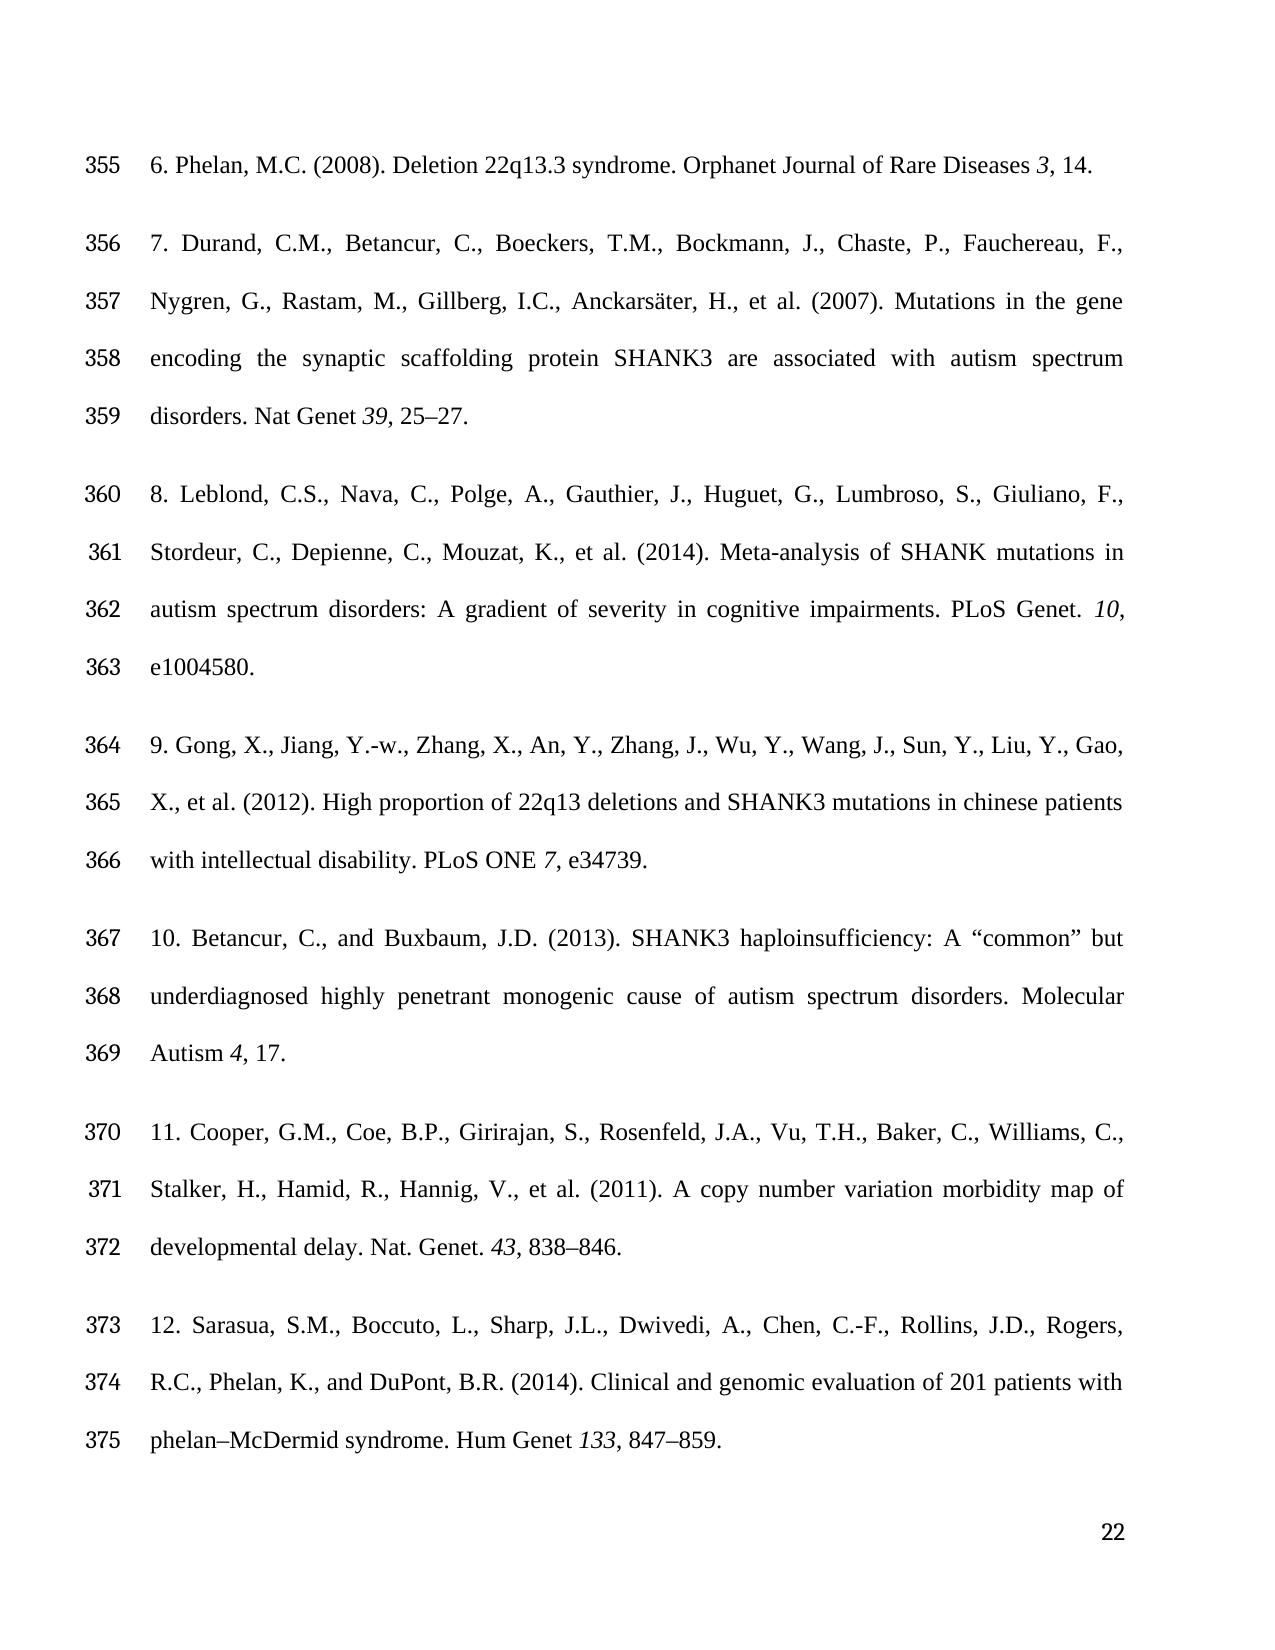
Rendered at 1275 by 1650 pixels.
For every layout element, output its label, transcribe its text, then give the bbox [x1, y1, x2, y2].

text 9. Gong, X., Jiang, Y.-w., Zhang, X., An, Y., Zhang, J., Wu, Y., Wang, J., Sun, Y., Liu, Y., Gao, X., et al. (2012). High proportion of 22q13 deletions and SHANK3 mutations in chinese patients with intellectual disability. PLoS ONE 7, e34739. [150, 730, 1125, 874]
text 12. Sarasua, S.M., Boccuto, L., Sharp, J.L., Dwivedi, A., Chen, C.-F., Rollins, J.D., Rogers, R.C., Phelan, K., and DuPont, B.R. (2014). Clinical and genomic evaluation of 201 patients with phelan–McDermid syndrome. Hum Genet 133, 847–859. [150, 1310, 1125, 1454]
text 7. Durand, C.M., Betancur, C., Boeckers, T.M., Bockmann, J., Chaste, P., Fauchereau, F., Nygren, G., Rastam, M., Gillberg, I.C., Anckarsäter, H., et al. (2007). Mutations in the gene encoding the synaptic scaffolding protein SHANK3 are associated with autism spectrum disorders. Nat Genet 39, 25–27. [150, 228, 1125, 429]
text 6. Phelan, M.C. (2008). Deletion 22q13.3 syndrome. Orphanet Journal of Rare Diseases 3, 14. [150, 150, 1125, 179]
text 11. Cooper, G.M., Coe, B.P., Girirajan, S., Rosenfeld, J.A., Vu, T.H., Baker, C., Williams, C., Stalker, H., Hamid, R., Hannig, V., et al. (2011). A copy number variation morbidity map of developmental delay. Nat. Genet. 43, 838–846. [150, 1117, 1125, 1260]
text 10. Betancur, C., and Buxbaum, J.D. (2013). SHANK3 haploinsufficiency: A “common” but underdiagnosed highly penetrant monogenic cause of autism spectrum disorders. Molecular Autism 4, 17. [150, 923, 1125, 1067]
text 8. Leblond, C.S., Nava, C., Polge, A., Gauthier, J., Huguet, G., Lumbroso, S., Giuliano, F., Stordeur, C., Depienne, C., Mouzat, K., et al. (2014). Meta-analysis of SHANK mutations in autism spectrum disorders: A gradient of severity in cognitive impairments. PLoS Genet. 10, e1004580. [150, 479, 1125, 680]
